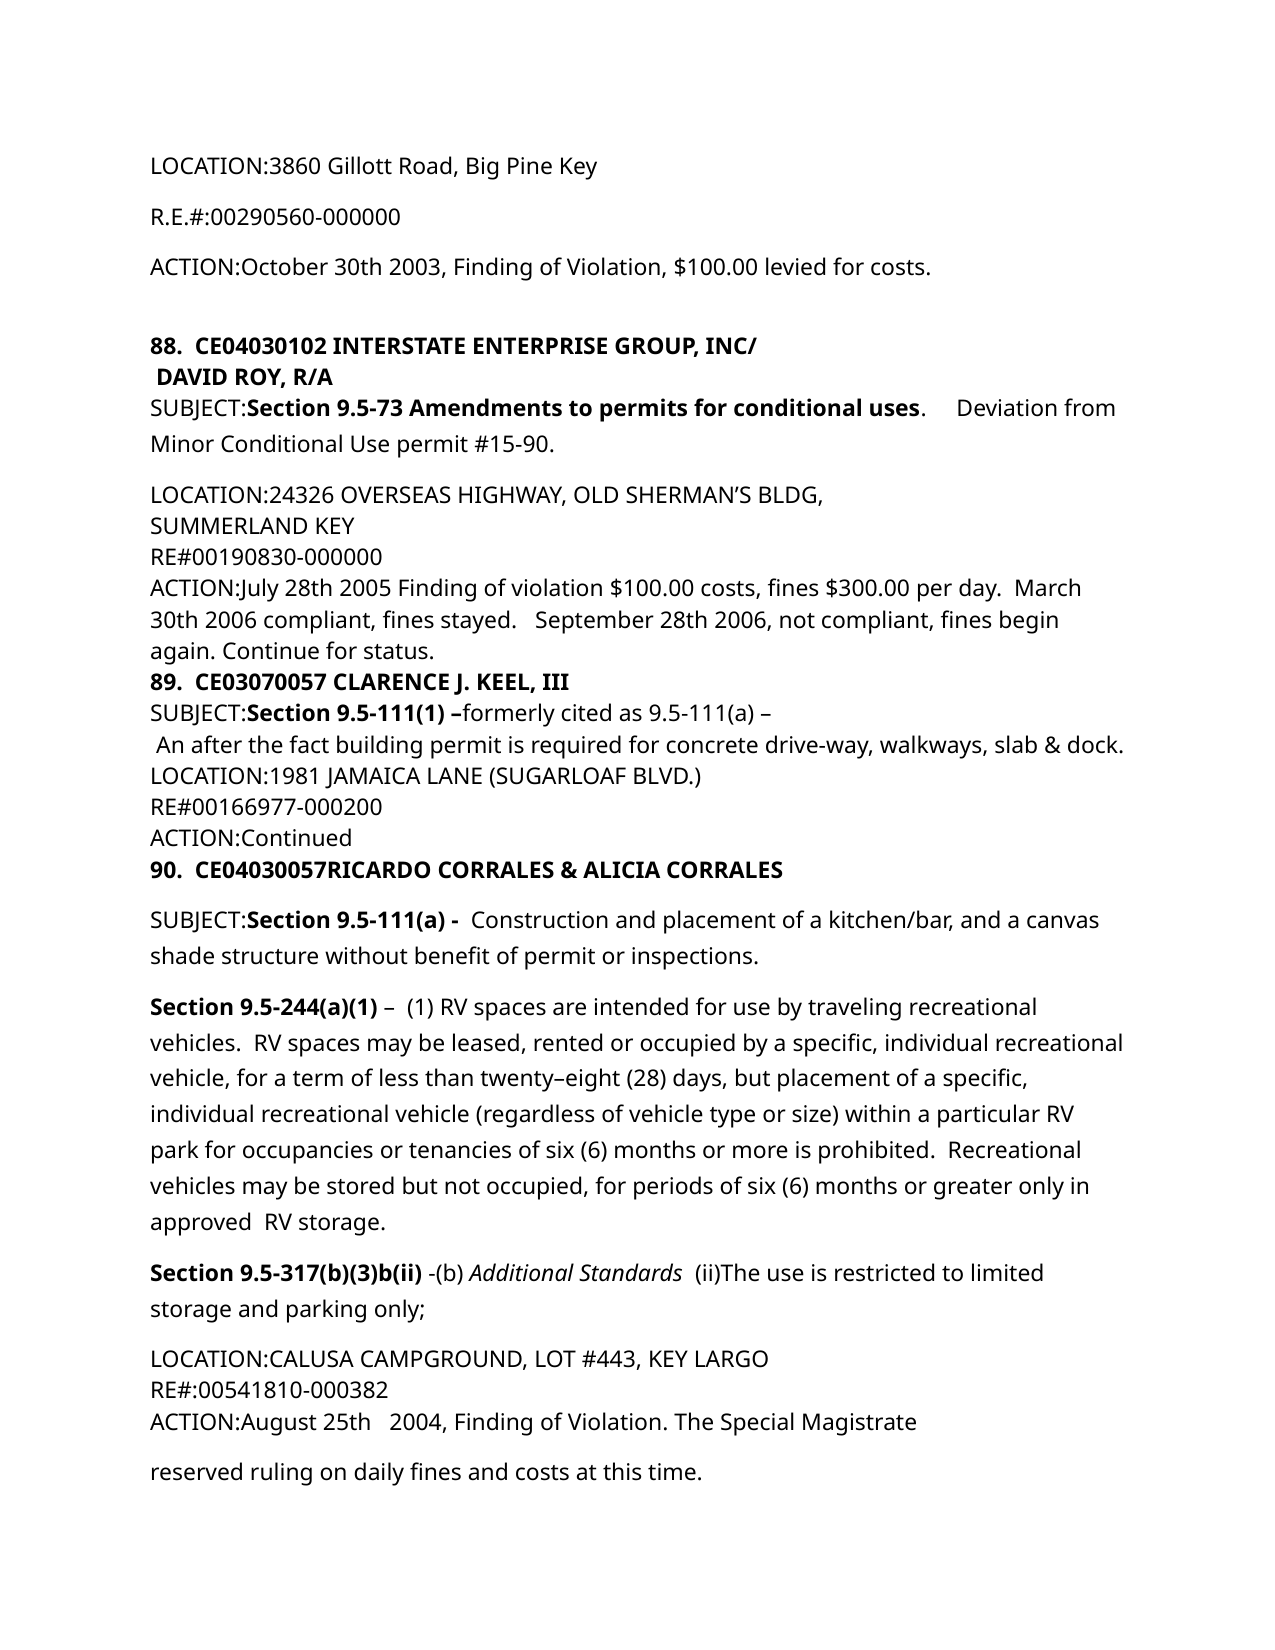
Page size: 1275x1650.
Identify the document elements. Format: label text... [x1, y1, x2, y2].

text Section 9.5-317(b)(3)b(ii) -(b) Additional Standards (ii)The use is restricted to limited storage and parking only; [150, 1257, 1125, 1324]
text SUBJECT:Section 9.5-73 Amendments to permits for conditional uses. Deviation from Minor Conditional Use permit #15-90. [150, 392, 1125, 459]
text ACTION:August 25th 2004, Finding of Violation. The Special Magistrate [150, 1406, 1125, 1437]
text LOCATION:3860 Gillott Road, Big Pine Key [150, 150, 1125, 181]
text SUBJECT:Section 9.5-111(a) - Construction and placement of a kitchen/bar, and a canvas shade structure without benefit of permit or inspections. [150, 904, 1125, 971]
text ACTION:October 30th 2003, Finding of Violation, $100.00 levied for costs. [150, 251, 1125, 282]
text R.E.#:00290560-000000 [150, 201, 1125, 232]
text 90. CE04030057RICARDO CORRALES & ALICIA CORRALES [150, 853, 1125, 885]
text reserved ruling on daily fines and costs at this time. [150, 1456, 1125, 1487]
